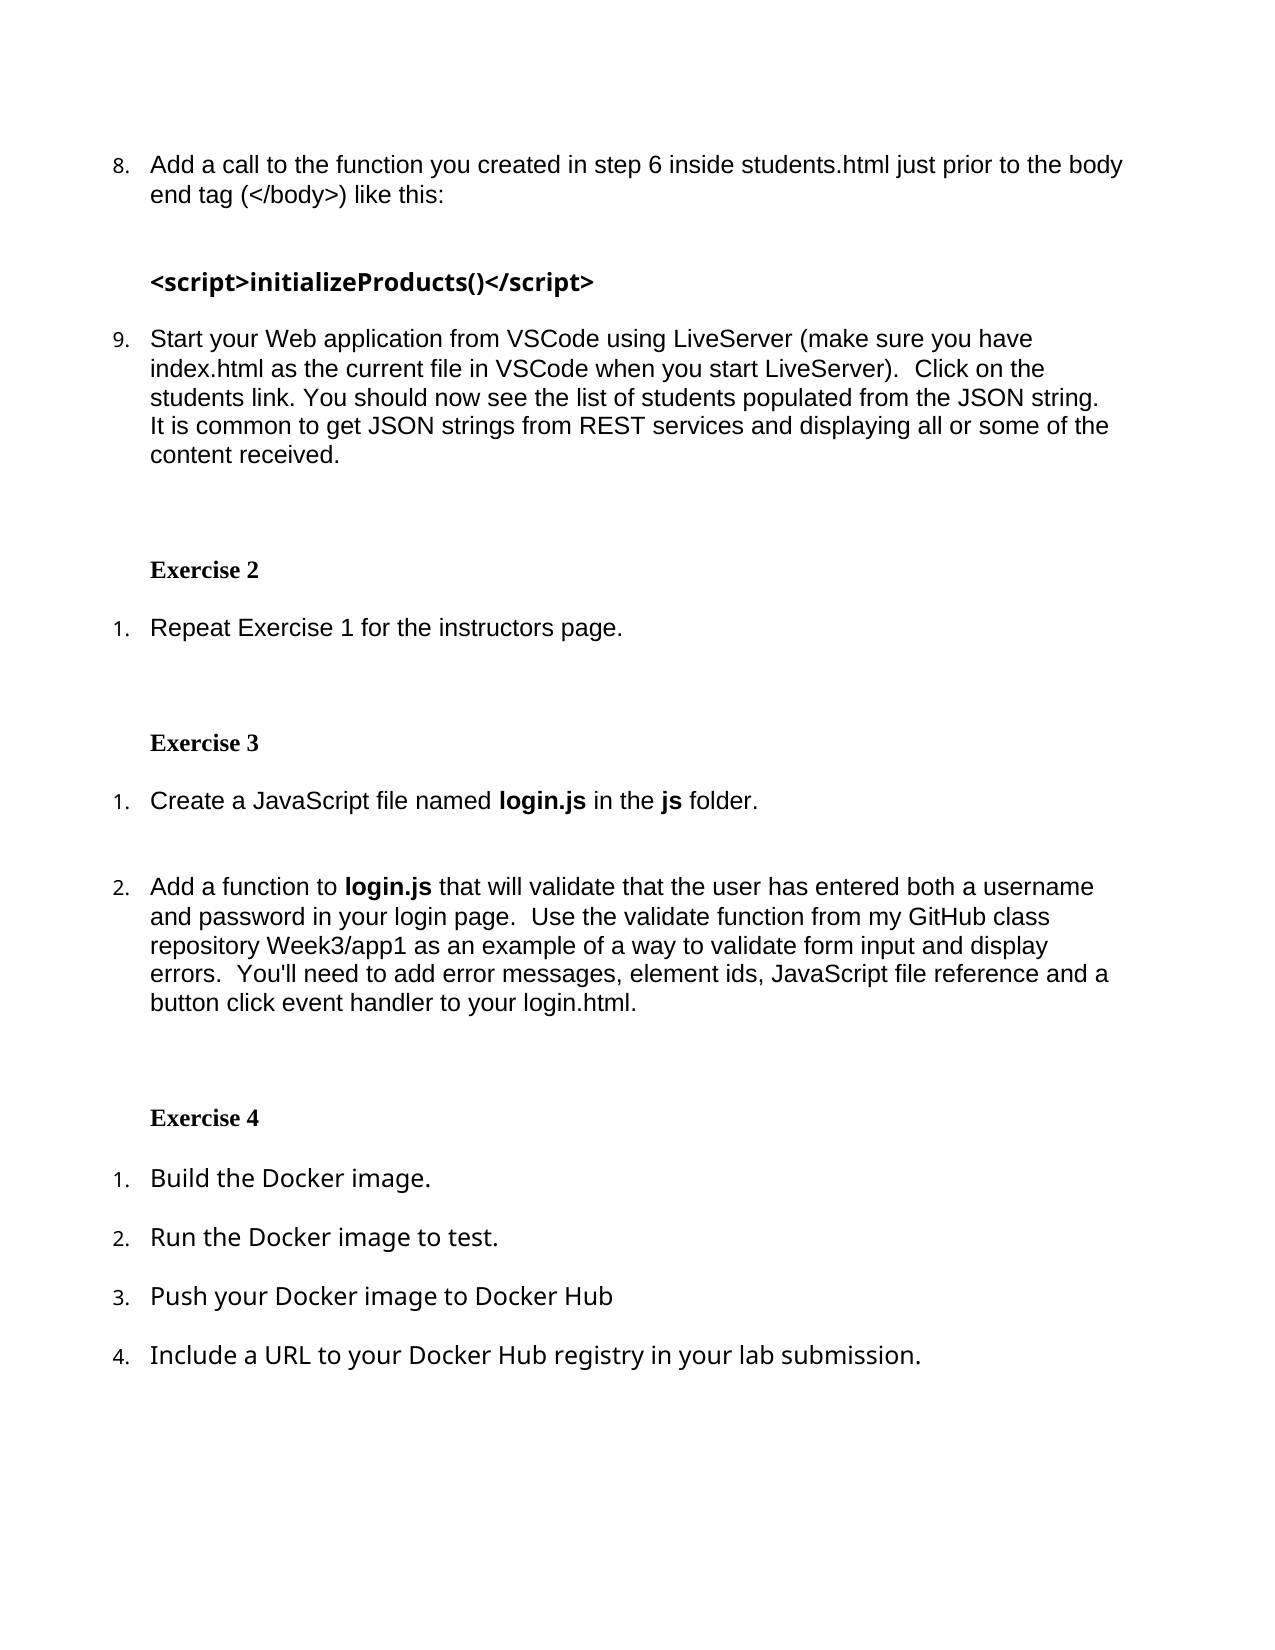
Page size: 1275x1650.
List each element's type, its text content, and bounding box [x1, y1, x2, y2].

text Exercise 3 [150, 728, 1125, 757]
list Build the Docker image. [112, 1161, 1125, 1195]
list Push your Docker image to Docker Hub [112, 1279, 1125, 1313]
text Exercise 2 [150, 555, 1125, 583]
list Run the Docker image to test. [112, 1220, 1125, 1254]
text <script>initializeProducts()</script> [150, 265, 1125, 299]
list Repeat Exercise 1 for the instructors page. [112, 613, 1125, 699]
list Create a JavaScript file named login.js in the js folder. [112, 786, 1125, 872]
text Exercise 4 [150, 1103, 1125, 1132]
list Include a URL to your Docker Hub registry in your lab submission. [112, 1338, 1125, 1372]
list Start your Web application from VSCode using LiveServer (make sure you have index.html as the current file in VSCode when you start LiveServer). Click on the students link. You should now see the list of students populated from the JSON string. It is common to get JSON strings from REST services and displaying all or some of the content received. [112, 324, 1125, 526]
list Add a call to the function you created in step 6 inside students.html just prior to the body end tag (</body>) like this: [112, 150, 1125, 265]
list Add a function to login.js that will validate that the user has entered both a username and password in your login page. Use the validate function from my GitHub class repository Week3/app1 as an example of a way to validate form input and display errors. You'll need to add error messages, element ids, JavaScript file reference and a button click event handler to your login.html. [112, 872, 1125, 1074]
